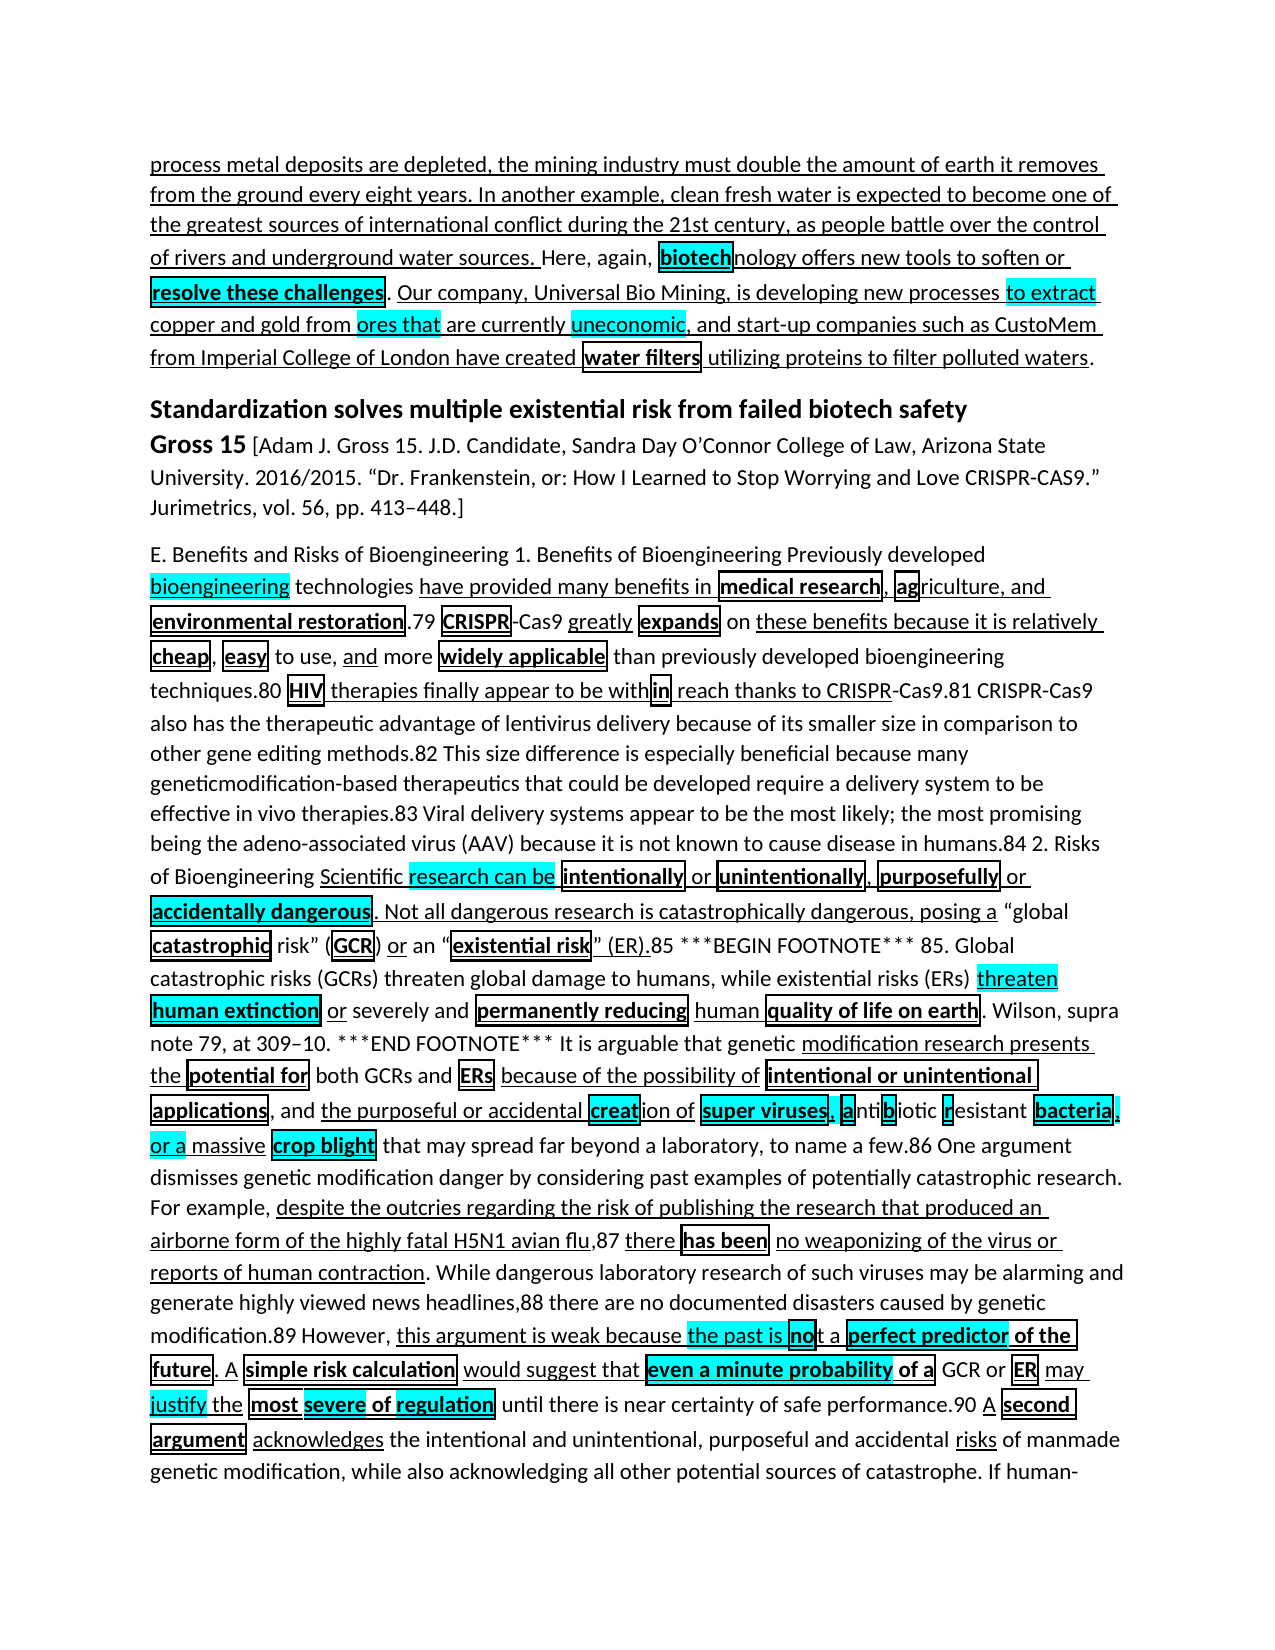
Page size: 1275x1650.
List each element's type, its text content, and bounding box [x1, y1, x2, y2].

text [150, 540, 1125, 1485]
subtitle Standardization solves multiple existential risk from failed biotech safety [150, 392, 1125, 425]
text Gross 15 [Adam J. Gross 15. J.D. Candidate, Sandra Day O’Connor College of Law, Arizona State University. 2016/2015. “Dr. Frankenstein, or: How I Learned to Stop Worrying and Love CRISPR-CAS9.” Jurimetrics, vol. 56, pp. 413–448.] [150, 427, 1125, 521]
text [150, 150, 1125, 373]
